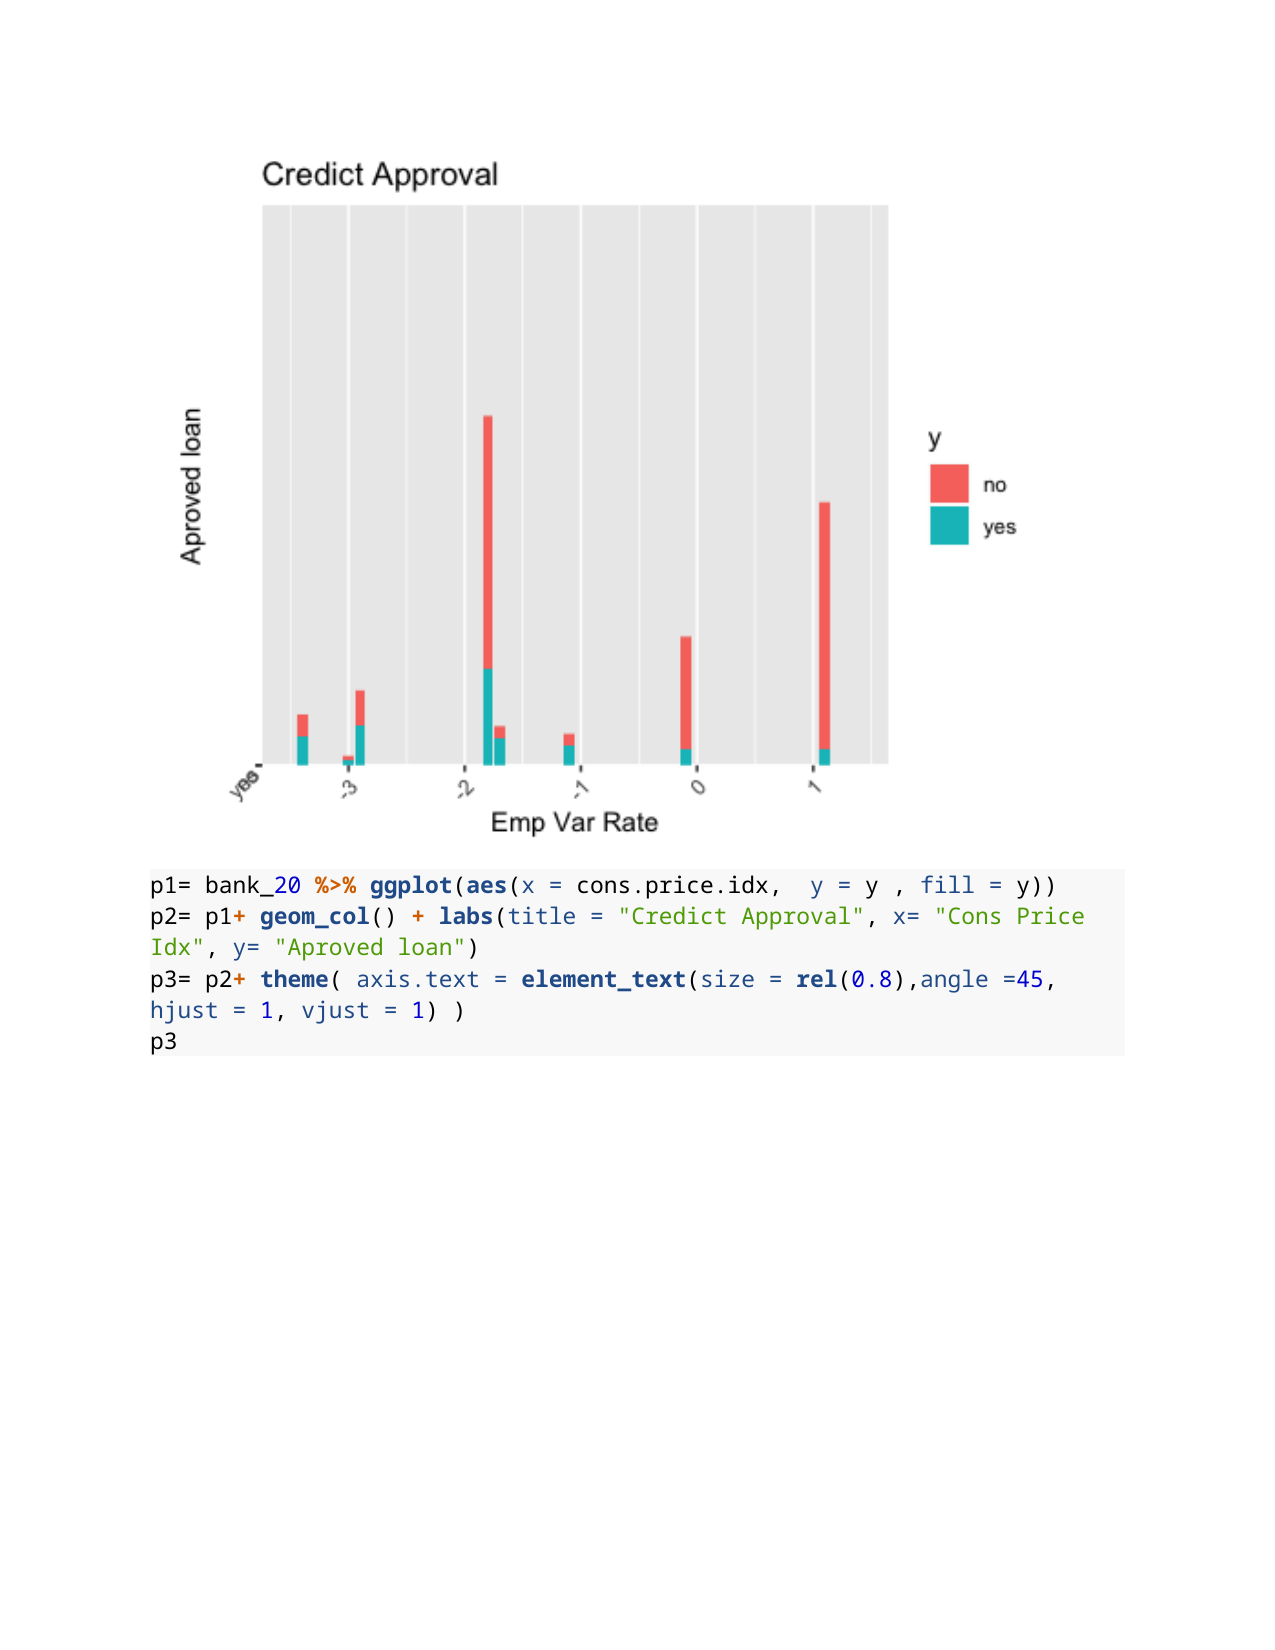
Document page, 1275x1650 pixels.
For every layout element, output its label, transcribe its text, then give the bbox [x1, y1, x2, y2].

picture [168, 150, 1044, 850]
text p1= bank_20 %>% ggplot(aes(x = cons.price.idx, y = y , fill = y)) p2= p1+ geom_col() + labs(title = "Credict Approval", x= "Cons Price Idx", y= "Aproved loan") p3= p2+ theme( axis.text = element_text(size = rel(0.8),angle =45, hjust = 1, vjust = 1) ) p3 [150, 869, 1125, 1056]
